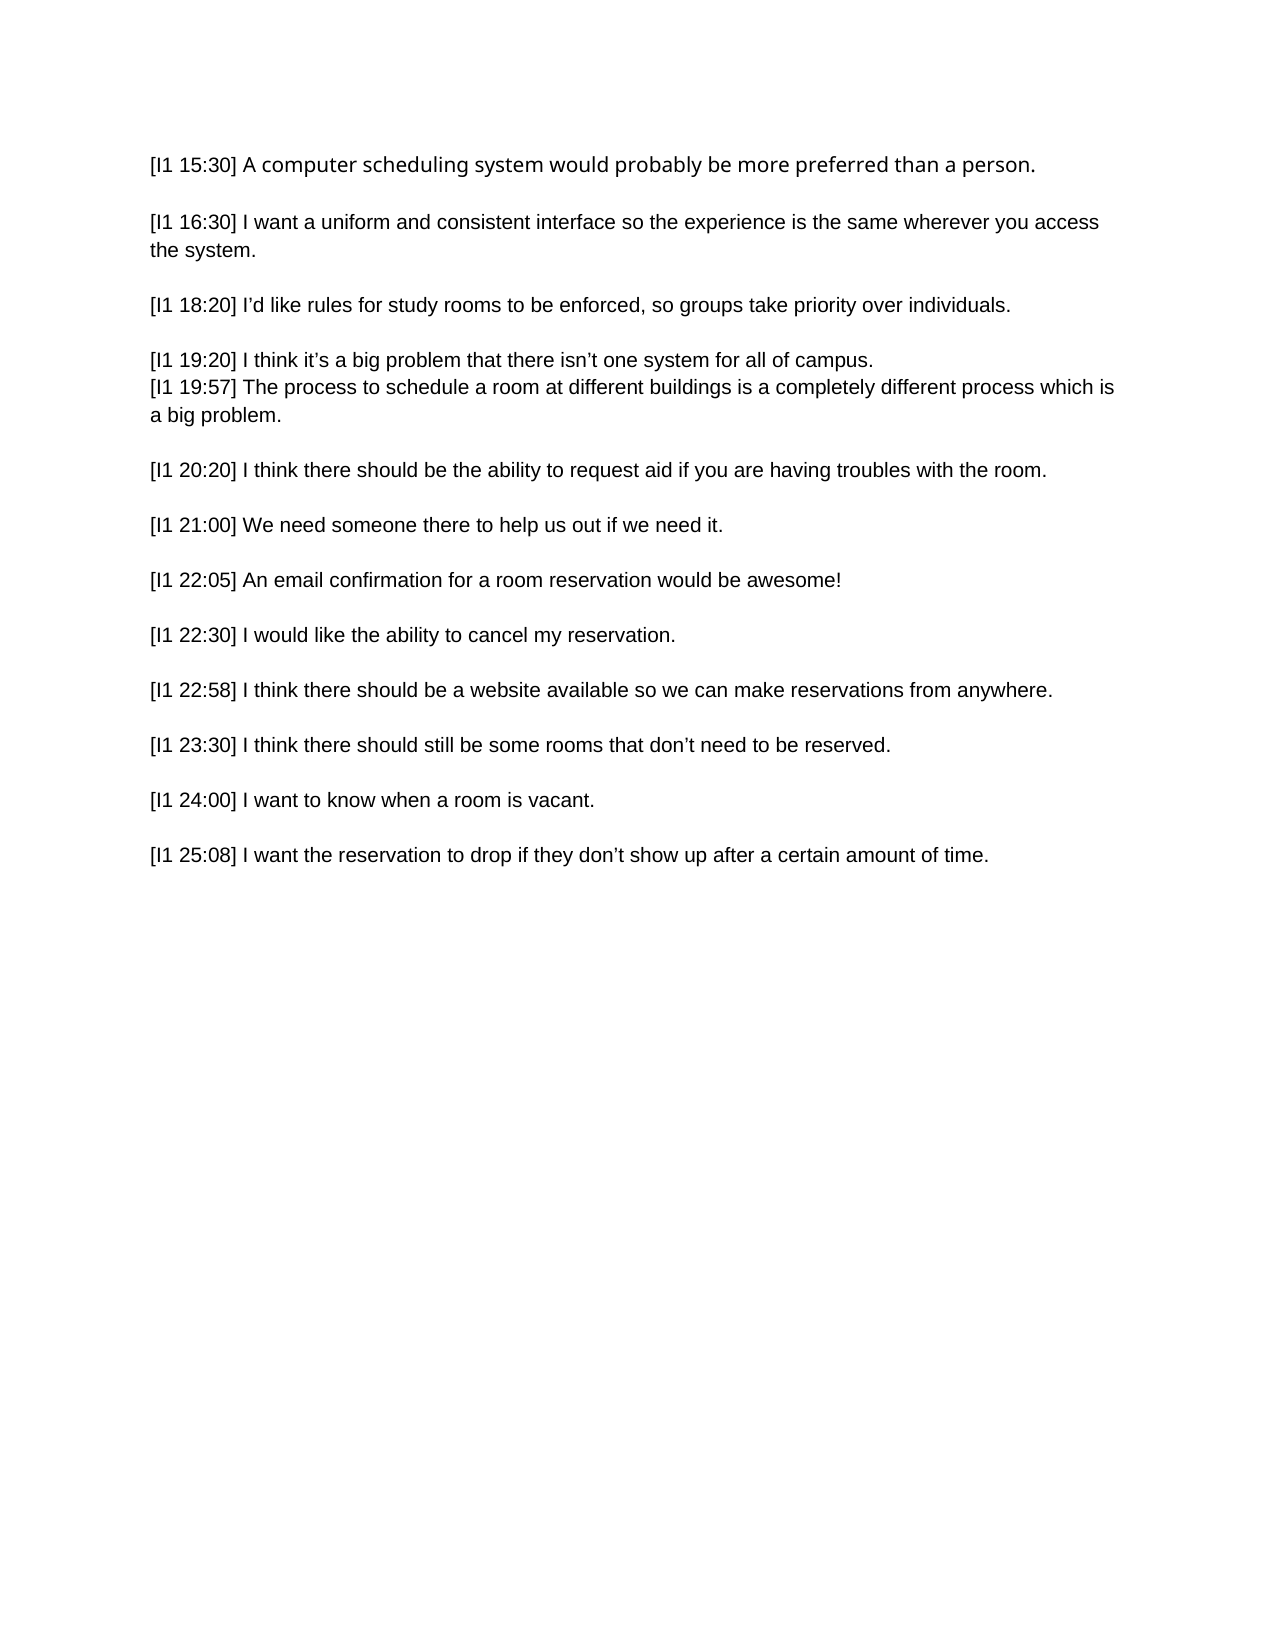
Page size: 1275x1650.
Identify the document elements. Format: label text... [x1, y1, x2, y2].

text [I1 22:58] I think there should be a website available so we can make reservations from anywhere. [150, 678, 1125, 702]
text [I1 18:20] I’d like rules for study rooms to be enforced, so groups take priority over individuals. [150, 293, 1125, 317]
text [I1 24:00] I want to know when a room is vacant. [150, 788, 1125, 812]
text [I1 22:30] I would like the ability to cancel my reservation. [150, 623, 1125, 647]
text [I1 16:30] I want a uniform and consistent interface so the experience is the same wherever you access the system. [150, 210, 1125, 262]
text [I1 19:57] The process to schedule a room at different buildings is a completely different process which is a big problem. [150, 375, 1125, 427]
text [I1 21:00] We need someone there to help us out if we need it. [150, 513, 1125, 537]
text [I1 23:30] I think there should still be some rooms that don’t need to be reserved. [150, 733, 1125, 757]
text [I1 25:08] I want the reservation to drop if they don’t show up after a certain amount of time. [150, 843, 1125, 867]
text [I1 15:30] A computer scheduling system would probably be more preferred than a person. [150, 150, 1125, 178]
text [I1 20:20] I think there should be the ability to request aid if you are having troubles with the room. [150, 458, 1125, 482]
text [I1 19:20] I think it’s a big problem that there isn’t one system for all of campus. [150, 348, 1125, 372]
text [I1 22:05] An email confirmation for a room reservation would be awesome! [150, 568, 1125, 592]
